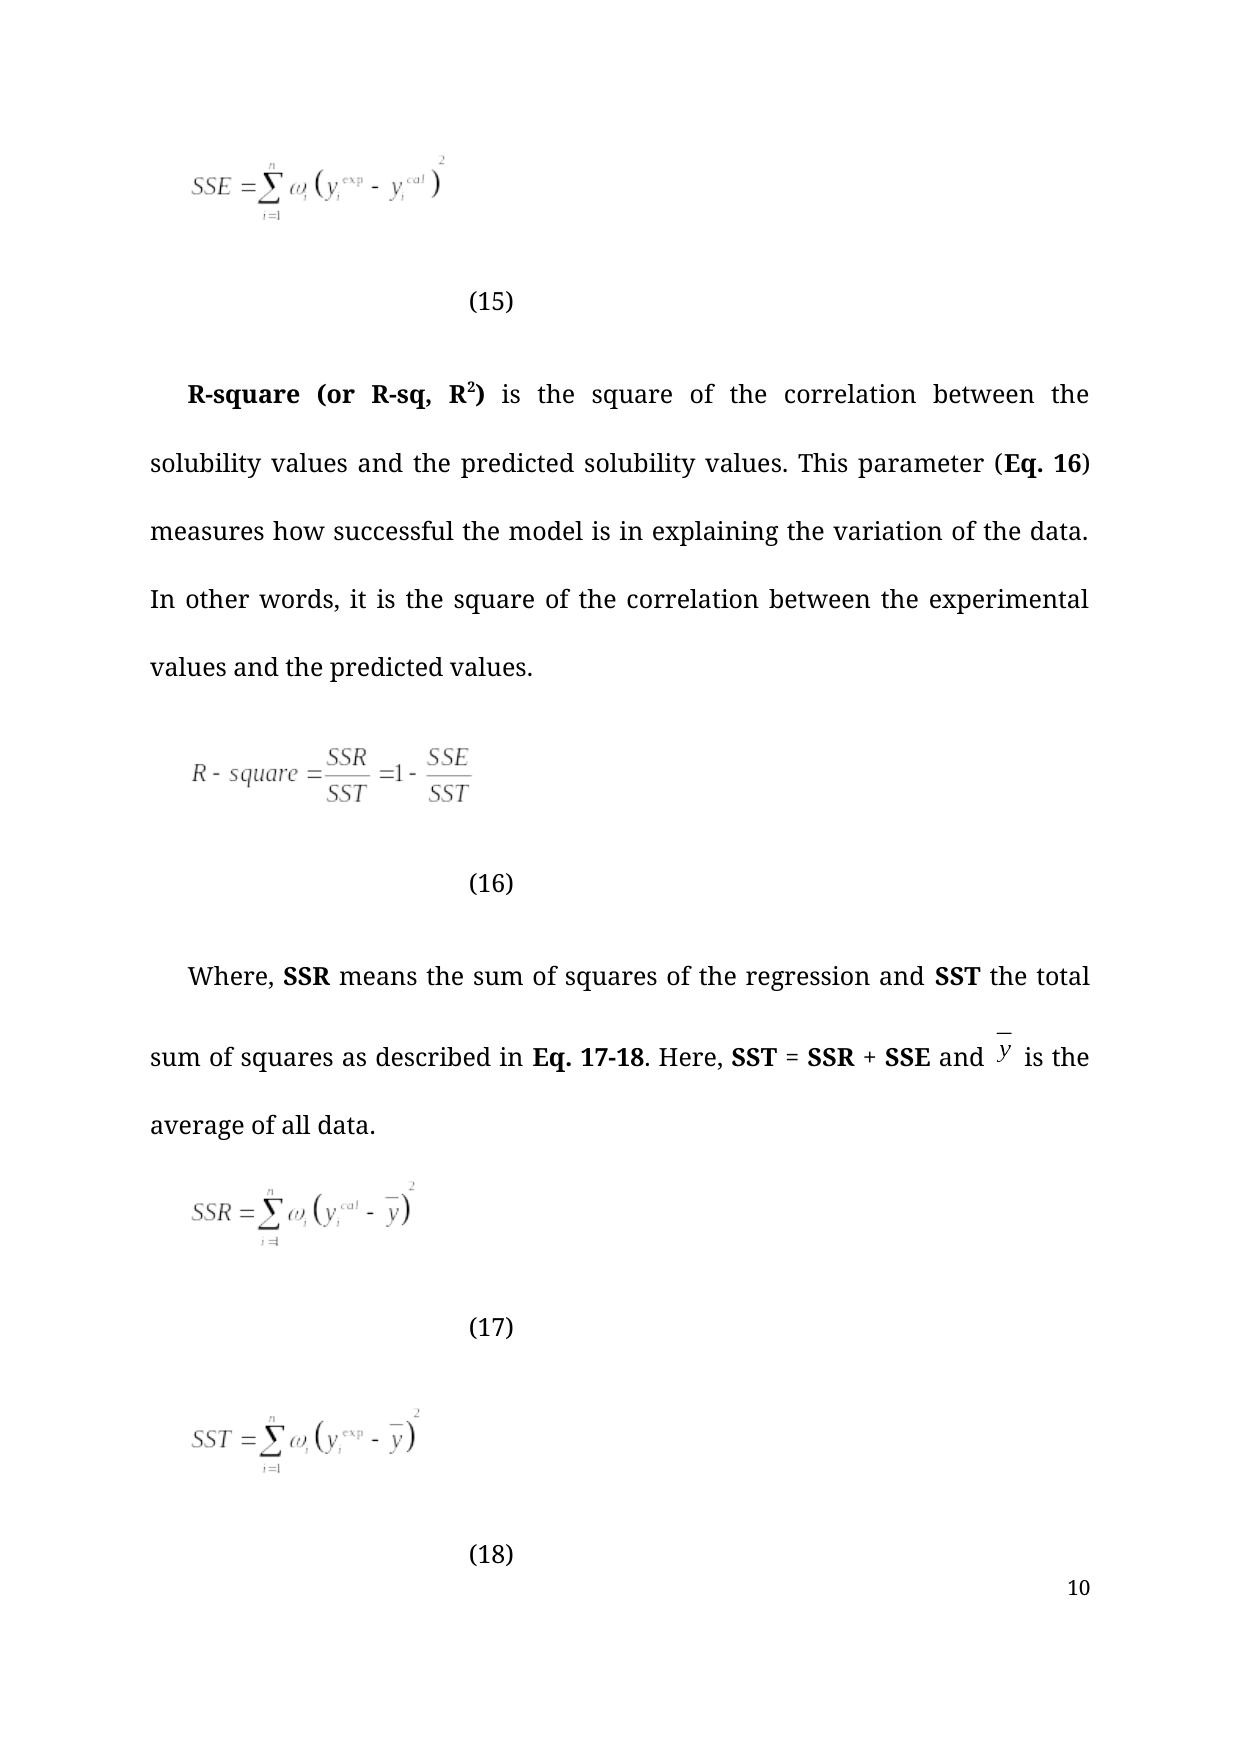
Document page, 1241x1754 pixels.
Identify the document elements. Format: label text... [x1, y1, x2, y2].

text Where, SSR means the sum of squares of the regression and SST the total sum of squares as described in Eq. 17-18. Here, SST = SSR + SSE and is the average of all data. [150, 959, 1090, 1142]
text (15) [150, 150, 1090, 318]
text (16) [150, 743, 1090, 900]
text (17) [150, 1176, 1090, 1344]
text R-square (or R-sq, R2) is the square of the correlation between the solubility values and the predicted solubility values. This parameter (Eq. 16) measures how successful the model is in explaining the variation of the data. In other words, it is the square of the correlation between the experimental values and the predicted values. [150, 377, 1090, 684]
text (18) [150, 1403, 1090, 1571]
